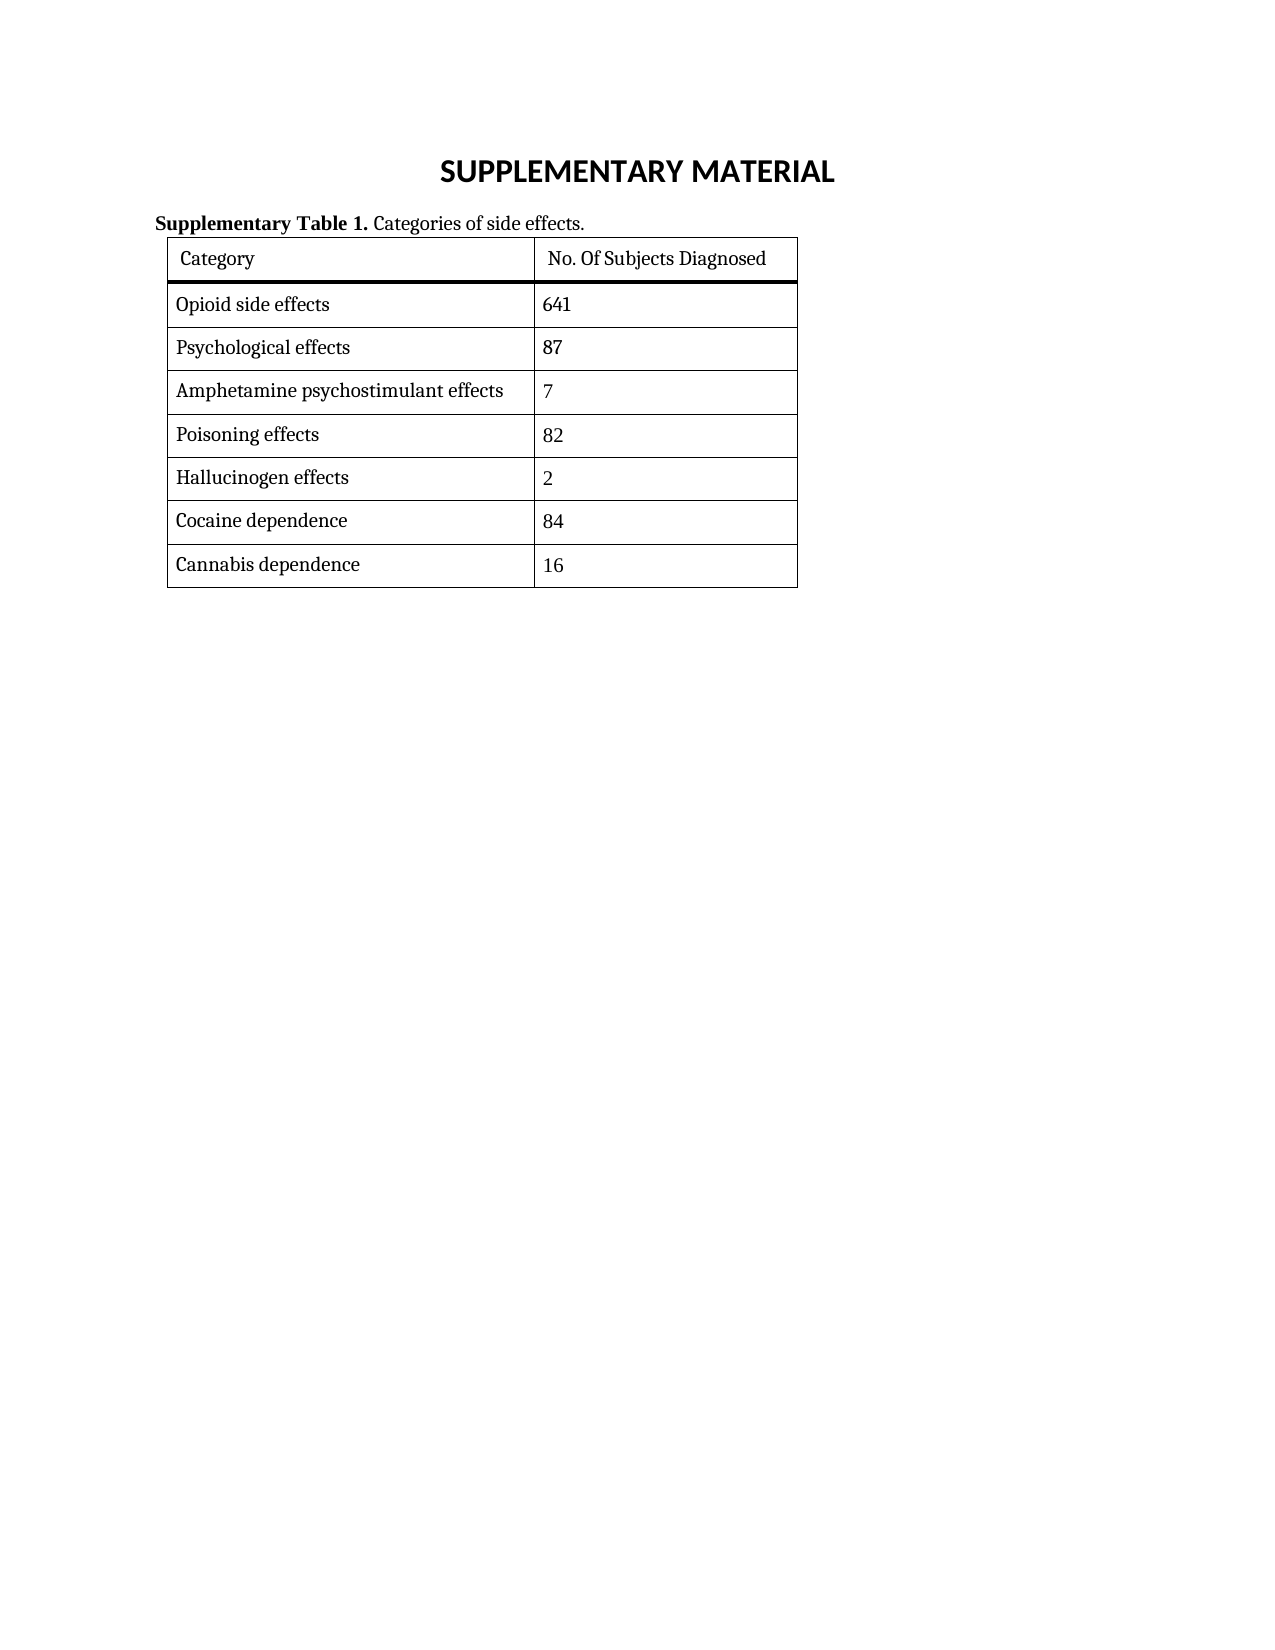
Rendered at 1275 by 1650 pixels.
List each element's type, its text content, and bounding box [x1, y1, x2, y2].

table_cell 16 [535, 545, 797, 587]
table_cell 641 [535, 284, 797, 327]
table_cell 7 [535, 371, 797, 413]
table_cell Amphetamine psychostimulant effects [168, 371, 534, 413]
table_cell 87 [535, 328, 797, 370]
table_cell Psychological effects [168, 328, 534, 370]
table_header No. Of Subjects Diagnosed [535, 238, 797, 280]
table_header Category [168, 238, 534, 280]
table_cell Opioid side effects [168, 284, 534, 327]
table_cell Poisoning effects [168, 415, 534, 457]
table_cell 84 [535, 501, 797, 543]
table_cell Cocaine dependence [168, 501, 534, 543]
table_cell Cannabis dependence [168, 545, 534, 587]
text Supplementary Table 1. Categories of side effects. [155, 211, 1121, 235]
text SUPPLEMENTARY MATERIAL [150, 150, 1125, 191]
table_cell 82 [535, 415, 797, 457]
table_cell Hallucinogen effects [168, 458, 534, 500]
table_cell 2 [535, 458, 797, 500]
